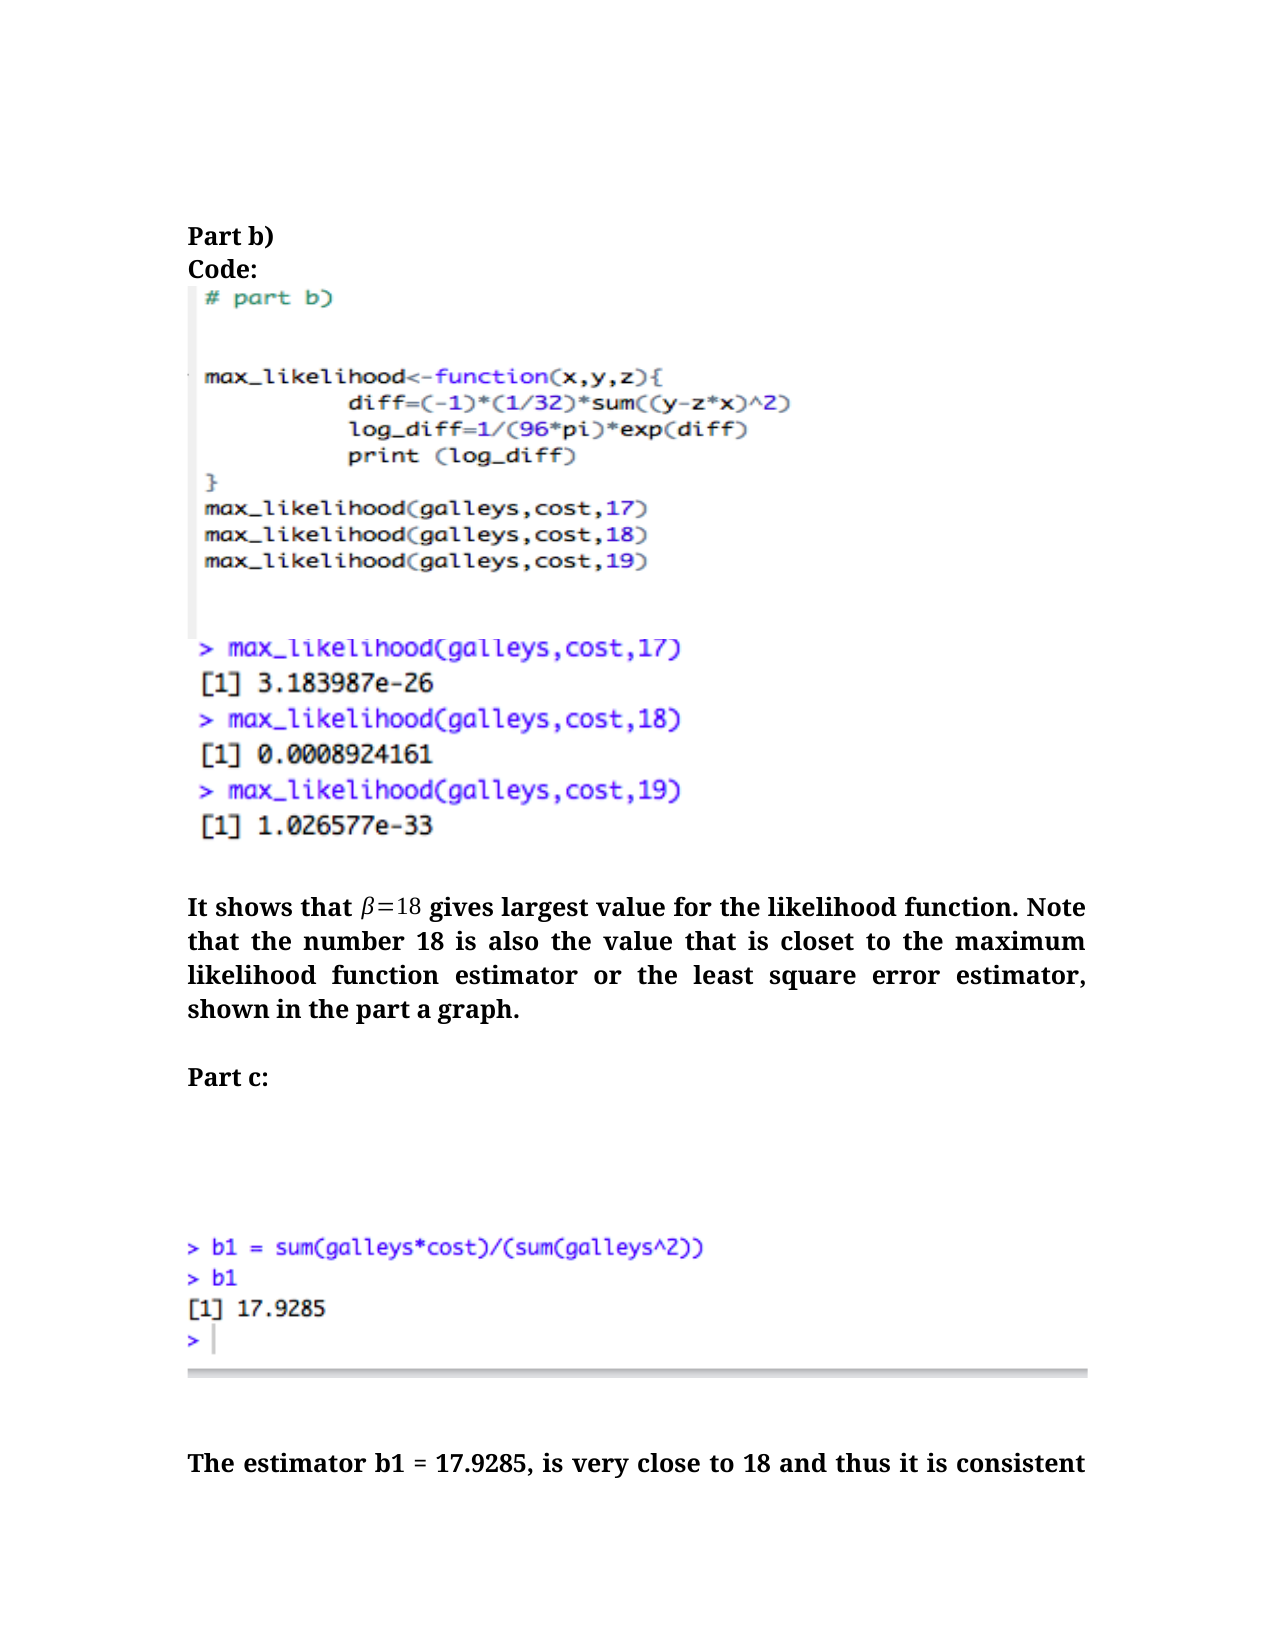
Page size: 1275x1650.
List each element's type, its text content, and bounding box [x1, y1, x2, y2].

text Code: [187, 252, 1087, 286]
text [187, 1446, 1087, 1480]
picture [187, 1230, 1088, 1378]
picture [187, 286, 1088, 856]
text It shows that gives largest value for the likelihood function. Note that the number 18 is also the value that is closet to the maximum likelihood function estimator or the least square error estimator, shown in the part a graph. [187, 890, 1087, 1026]
text Part b) [187, 218, 1087, 252]
text Part c: [187, 1060, 1087, 1094]
